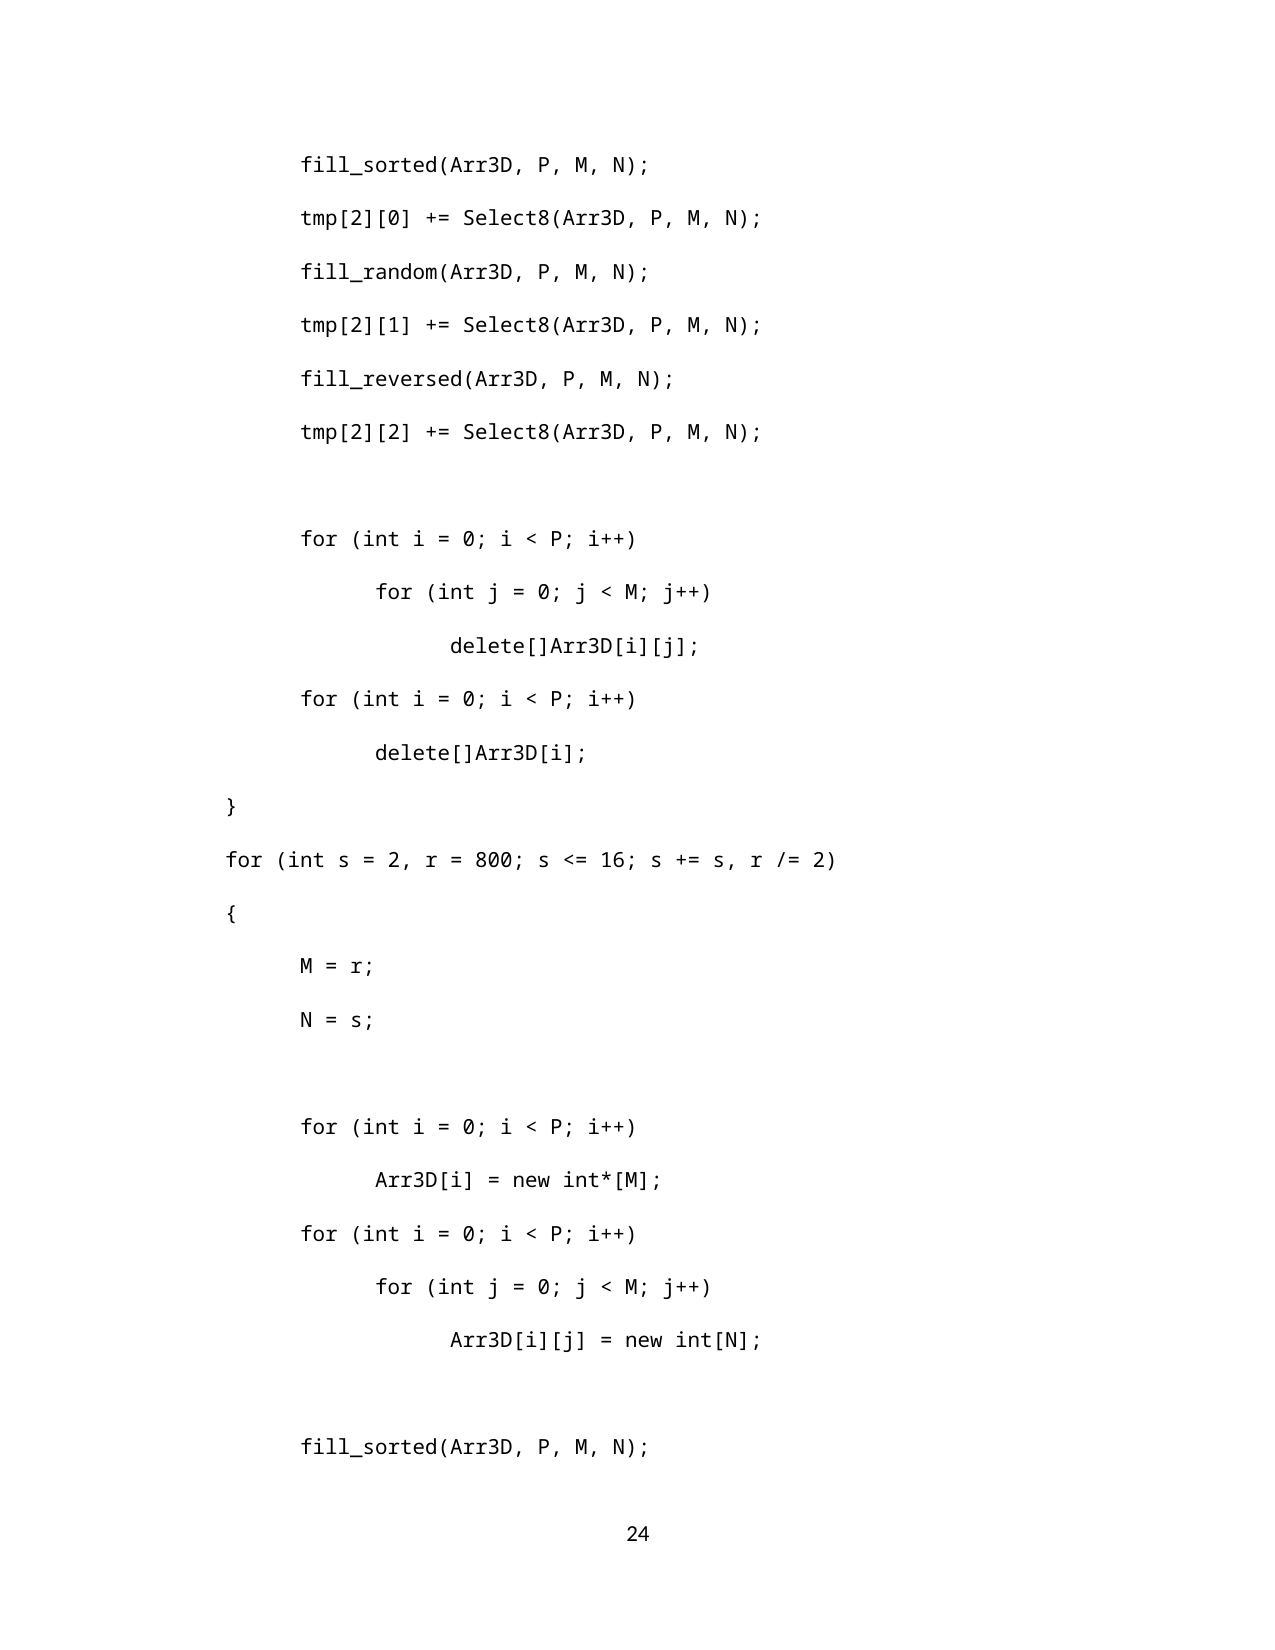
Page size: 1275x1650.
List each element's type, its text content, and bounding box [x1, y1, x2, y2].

text for (int i = 0; i < P; i++) [150, 1112, 1125, 1140]
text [150, 150, 1125, 178]
text for (int j = 0; j < M; j++) [150, 1272, 1125, 1301]
text Arr3D[i][j] = new int[N]; [150, 1326, 1125, 1354]
text for (int j = 0; j < M; j++) [150, 577, 1125, 606]
text delete[]Arr3D[i][j]; [150, 631, 1125, 659]
text tmp[2][0] += Select8(Arr3D, P, M, N); [150, 203, 1125, 232]
text N = s; [150, 1005, 1125, 1033]
text } [150, 791, 1125, 820]
text M = r; [150, 952, 1125, 980]
text fill_reversed(Arr3D, P, M, N); [150, 364, 1125, 392]
text for (int i = 0; i < P; i++) [150, 1219, 1125, 1247]
text tmp[2][2] += Select8(Arr3D, P, M, N); [150, 417, 1125, 446]
text for (int i = 0; i < P; i++) [150, 684, 1125, 713]
text delete[]Arr3D[i]; [150, 738, 1125, 766]
text { [150, 898, 1125, 927]
text for (int s = 2, r = 800; s <= 16; s += s, r /= 2) [150, 845, 1125, 873]
text fill_random(Arr3D, P, M, N); [150, 257, 1125, 285]
text for (int i = 0; i < P; i++) [150, 524, 1125, 552]
text tmp[2][1] += Select8(Arr3D, P, M, N); [150, 310, 1125, 339]
text Arr3D[i] = new int*[M]; [150, 1165, 1125, 1194]
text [150, 1432, 1125, 1461]
